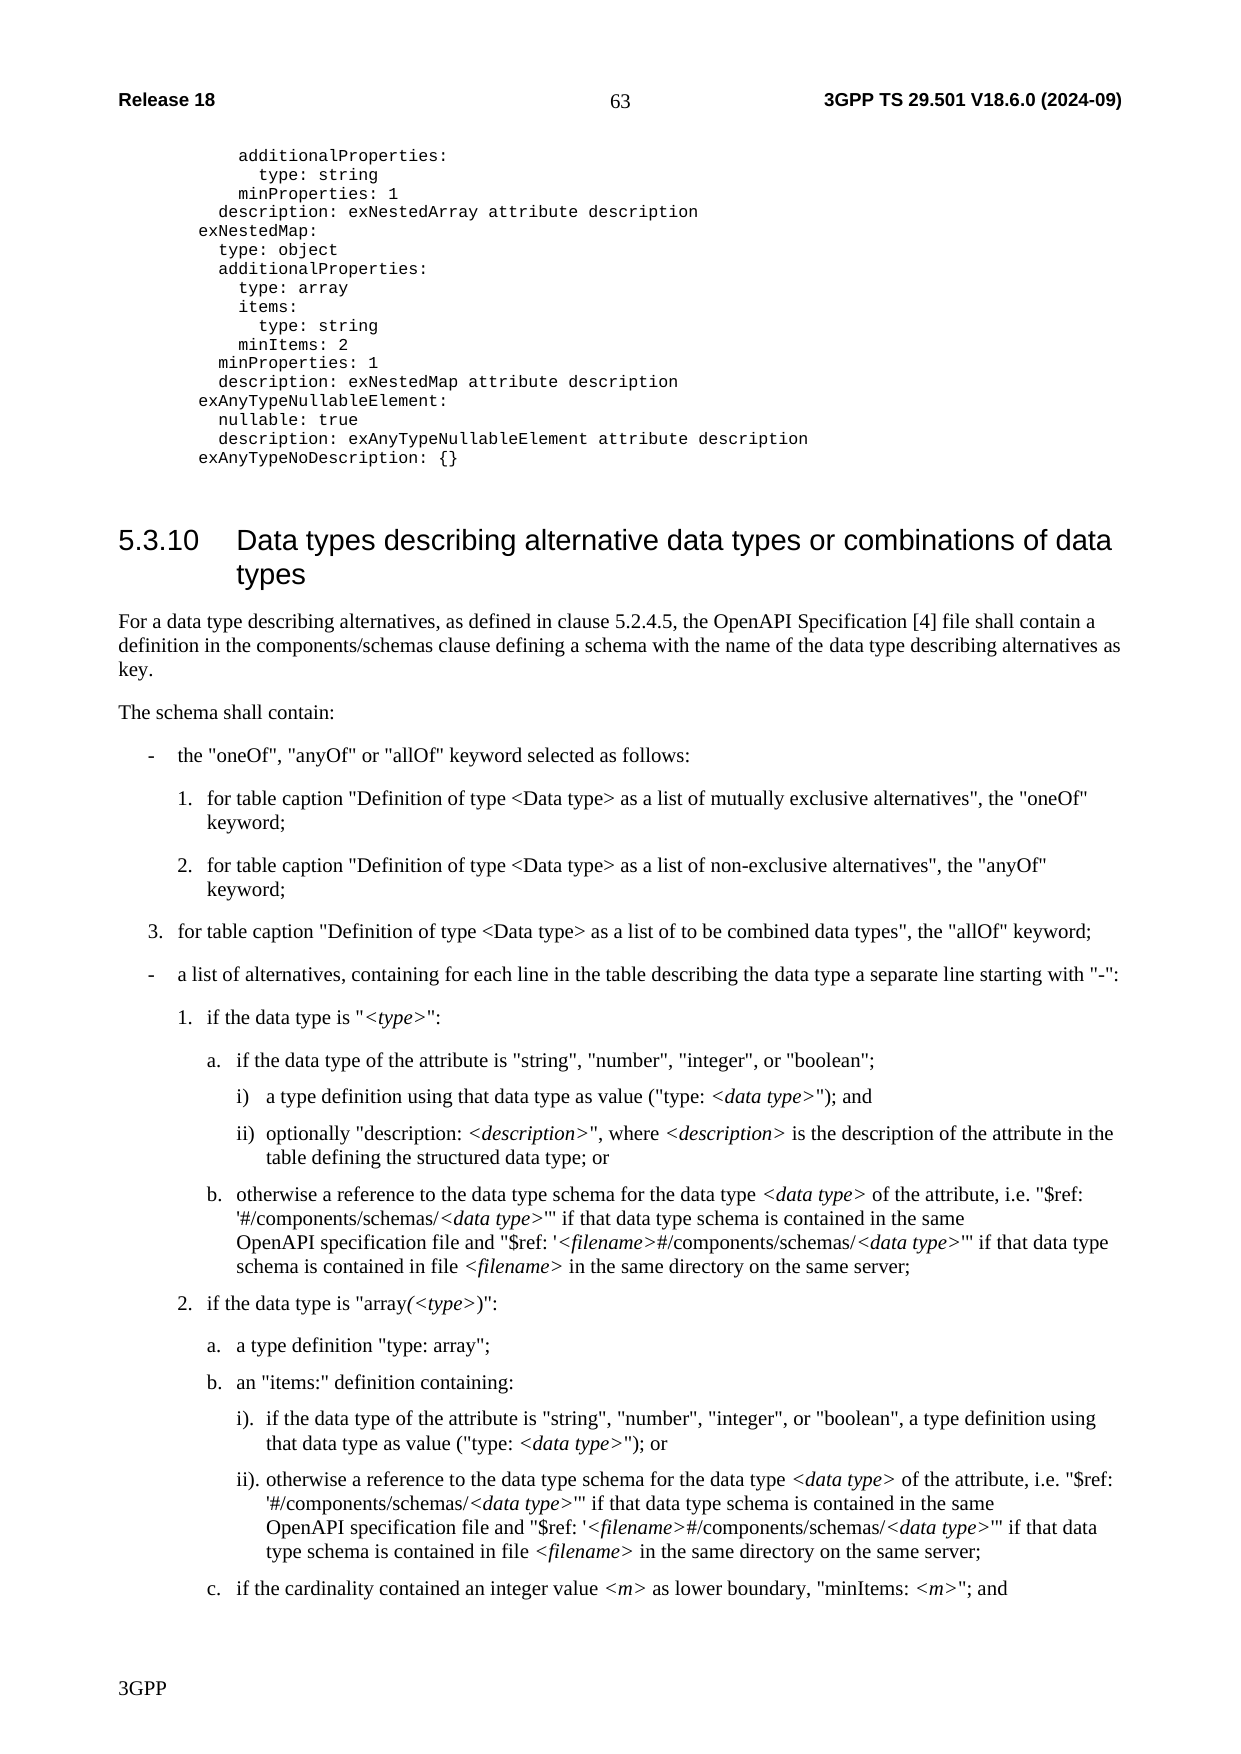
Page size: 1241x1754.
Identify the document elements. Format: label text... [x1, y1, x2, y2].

text description: exAnyTypeNullableElement attribute description [118, 430, 1122, 449]
text type: object [118, 242, 1122, 261]
text - the "oneOf", "anyOf" or "allOf" keyword selected as follows: [148, 743, 1122, 767]
text a. a type definition "type: array"; [207, 1333, 1122, 1357]
text type: array [118, 279, 1122, 298]
text 3. for table caption "Definition of type <Data type> as a list of to be combined data types", the "allOf" keyword; [148, 919, 1122, 943]
text The schema shall contain: [118, 700, 1122, 724]
text type: string [118, 166, 1122, 185]
subtitle 5.3.10 Data types describing alternative data types or combinations of data types [118, 523, 1122, 590]
text For a data type describing alternatives, as defined in clause 5.2.4.5, the OpenAPI Specification [4] file shall contain a definition in the components/schemas clause defining a schema with the name of the data type describing alternatives as key. [118, 609, 1122, 681]
text 1. for table caption "Definition of type <Data type> as a list of mutually exclusive alternatives", the "oneOf" keyword; [177, 786, 1122, 834]
text b. otherwise a reference to the data type schema for the data type <data type> of the attribute, i.e. "$ref: '#/components/schemas/<data type>'" if that data type schema is contained in the same OpenAPI specification file and "$ref: '<filename>#/components/schemas/<data type>'" if that data type schema is contained in file <filename> in the same directory on the same server; [207, 1182, 1122, 1278]
text exAnyTypeNoDescription: {} [118, 449, 1122, 468]
text description: exNestedArray attribute description [118, 204, 1122, 223]
text ii) optionally "description: <description>", where <description> is the description of the attribute in the table defining the structured data type; or [236, 1121, 1122, 1169]
text items: [118, 298, 1122, 317]
text exNestedMap: [118, 223, 1122, 242]
text minItems: 2 [118, 336, 1122, 355]
text minProperties: 1 [118, 185, 1122, 204]
text a. if the data type of the attribute is "string", "number", "integer", or "boolean"; [207, 1048, 1122, 1072]
text nullable: true [118, 411, 1122, 430]
text - a list of alternatives, containing for each line in the table describing the data type a separate line starting with "-": [148, 962, 1122, 986]
text type: string [118, 317, 1122, 336]
text i) a type definition using that data type as value ("type: <data type>"); and [236, 1084, 1122, 1108]
text additionalProperties: [118, 147, 1122, 166]
text description: exNestedMap attribute description [118, 374, 1122, 393]
text 2. for table caption "Definition of type <Data type> as a list of non-exclusive alternatives", the "anyOf" keyword; [177, 853, 1122, 901]
text exAnyTypeNullableElement: [118, 393, 1122, 411]
text 2. if the data type is "array(<type>)": [177, 1290, 1122, 1314]
text b. an "items:" definition containing: [207, 1370, 1122, 1394]
text 1. if the data type is "<type>": [177, 1005, 1122, 1029]
text c. if the cardinality contained an integer value <m> as lower boundary, "minItems: <m>"; and [207, 1576, 1122, 1600]
text additionalProperties: [118, 261, 1122, 279]
text minProperties: 1 [118, 355, 1122, 374]
